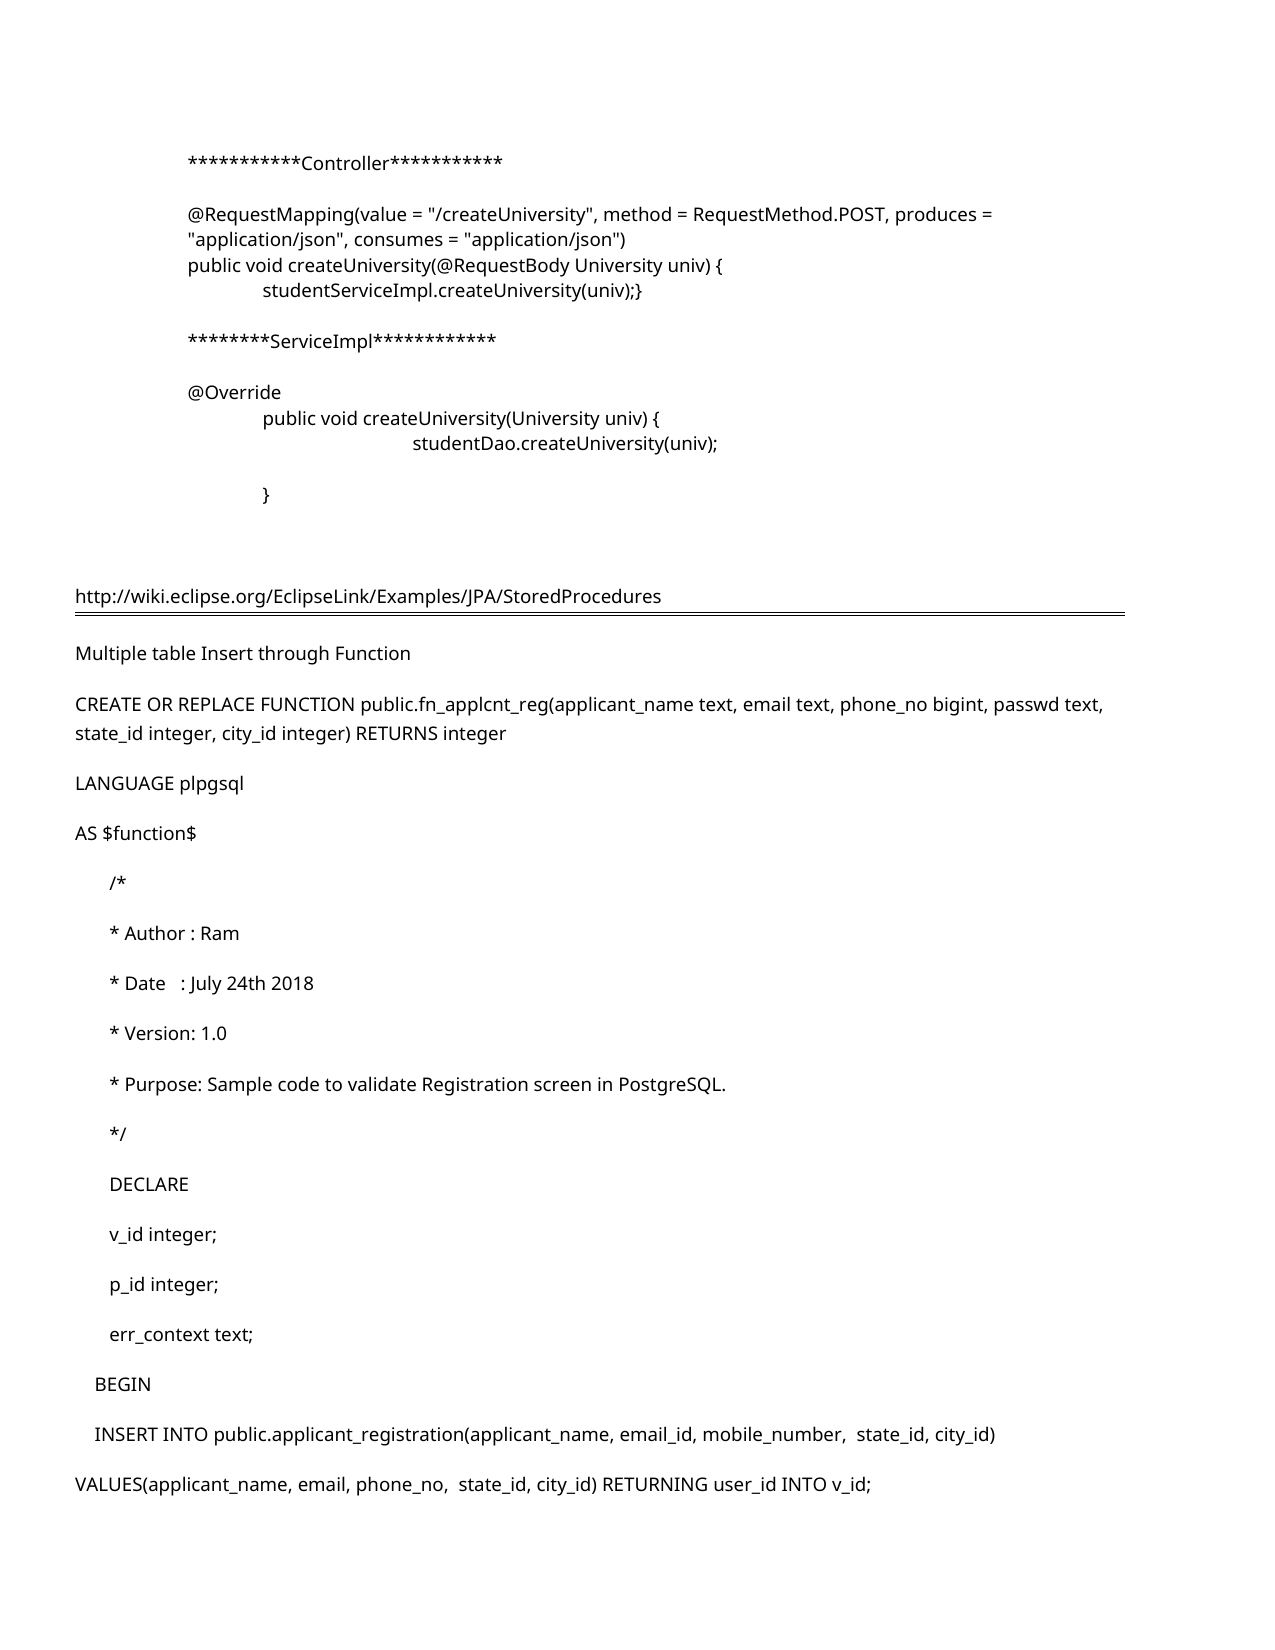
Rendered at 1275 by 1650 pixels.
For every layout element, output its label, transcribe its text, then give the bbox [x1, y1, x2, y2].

text ***********Controller*********** [187, 150, 1125, 176]
text * Date : July 24th 2018 [75, 971, 1125, 996]
text ********ServiceImpl************ [187, 329, 1125, 354]
text studentDao.createUniversity(univ); [187, 431, 1125, 456]
text BEGIN [75, 1371, 1125, 1397]
text LANGUAGE plpgsql [75, 770, 1125, 796]
text public void createUniversity(University univ) { [187, 405, 1125, 431]
text @Override [187, 380, 1125, 405]
text v_id integer; [75, 1221, 1125, 1247]
text INSERT INTO public.applicant_registration(applicant_name, email_id, mobile_number, state_id, city_id) [75, 1422, 1125, 1447]
text studentServiceImpl.createUniversity(univ);} [187, 278, 1125, 303]
text http://wiki.eclipse.org/EclipseLink/Examples/JPA/StoredProcedures [75, 584, 1125, 612]
text } [187, 482, 1125, 507]
text p_id integer; [75, 1271, 1125, 1297]
text /* [75, 870, 1125, 896]
text CREATE OR REPLACE FUNCTION public.fn_applcnt_reg(applicant_name text, email text, phone_no bigint, passwd text, state_id integer, city_id integer) RETURNS integer [75, 691, 1125, 746]
text */ [75, 1121, 1125, 1146]
text * Purpose: Sample code to validate Registration screen in PostgreSQL. [75, 1071, 1125, 1096]
text VALUES(applicant_name, email, phone_no, state_id, city_id) RETURNING user_id INTO v_id; [75, 1472, 1125, 1497]
text * Version: 1.0 [75, 1021, 1125, 1046]
text @RequestMapping(value = "/createUniversity", method = RequestMethod.POST, produces = "application/json", consumes = "application/json") [187, 201, 1125, 252]
text DECLARE [75, 1171, 1125, 1197]
text AS $function$ [75, 820, 1125, 846]
text err_context text; [75, 1321, 1125, 1347]
text * Author : Ram [75, 921, 1125, 946]
text Multiple table Insert through Function [75, 641, 1125, 666]
text public void createUniversity(@RequestBody University univ) { [187, 252, 1125, 278]
